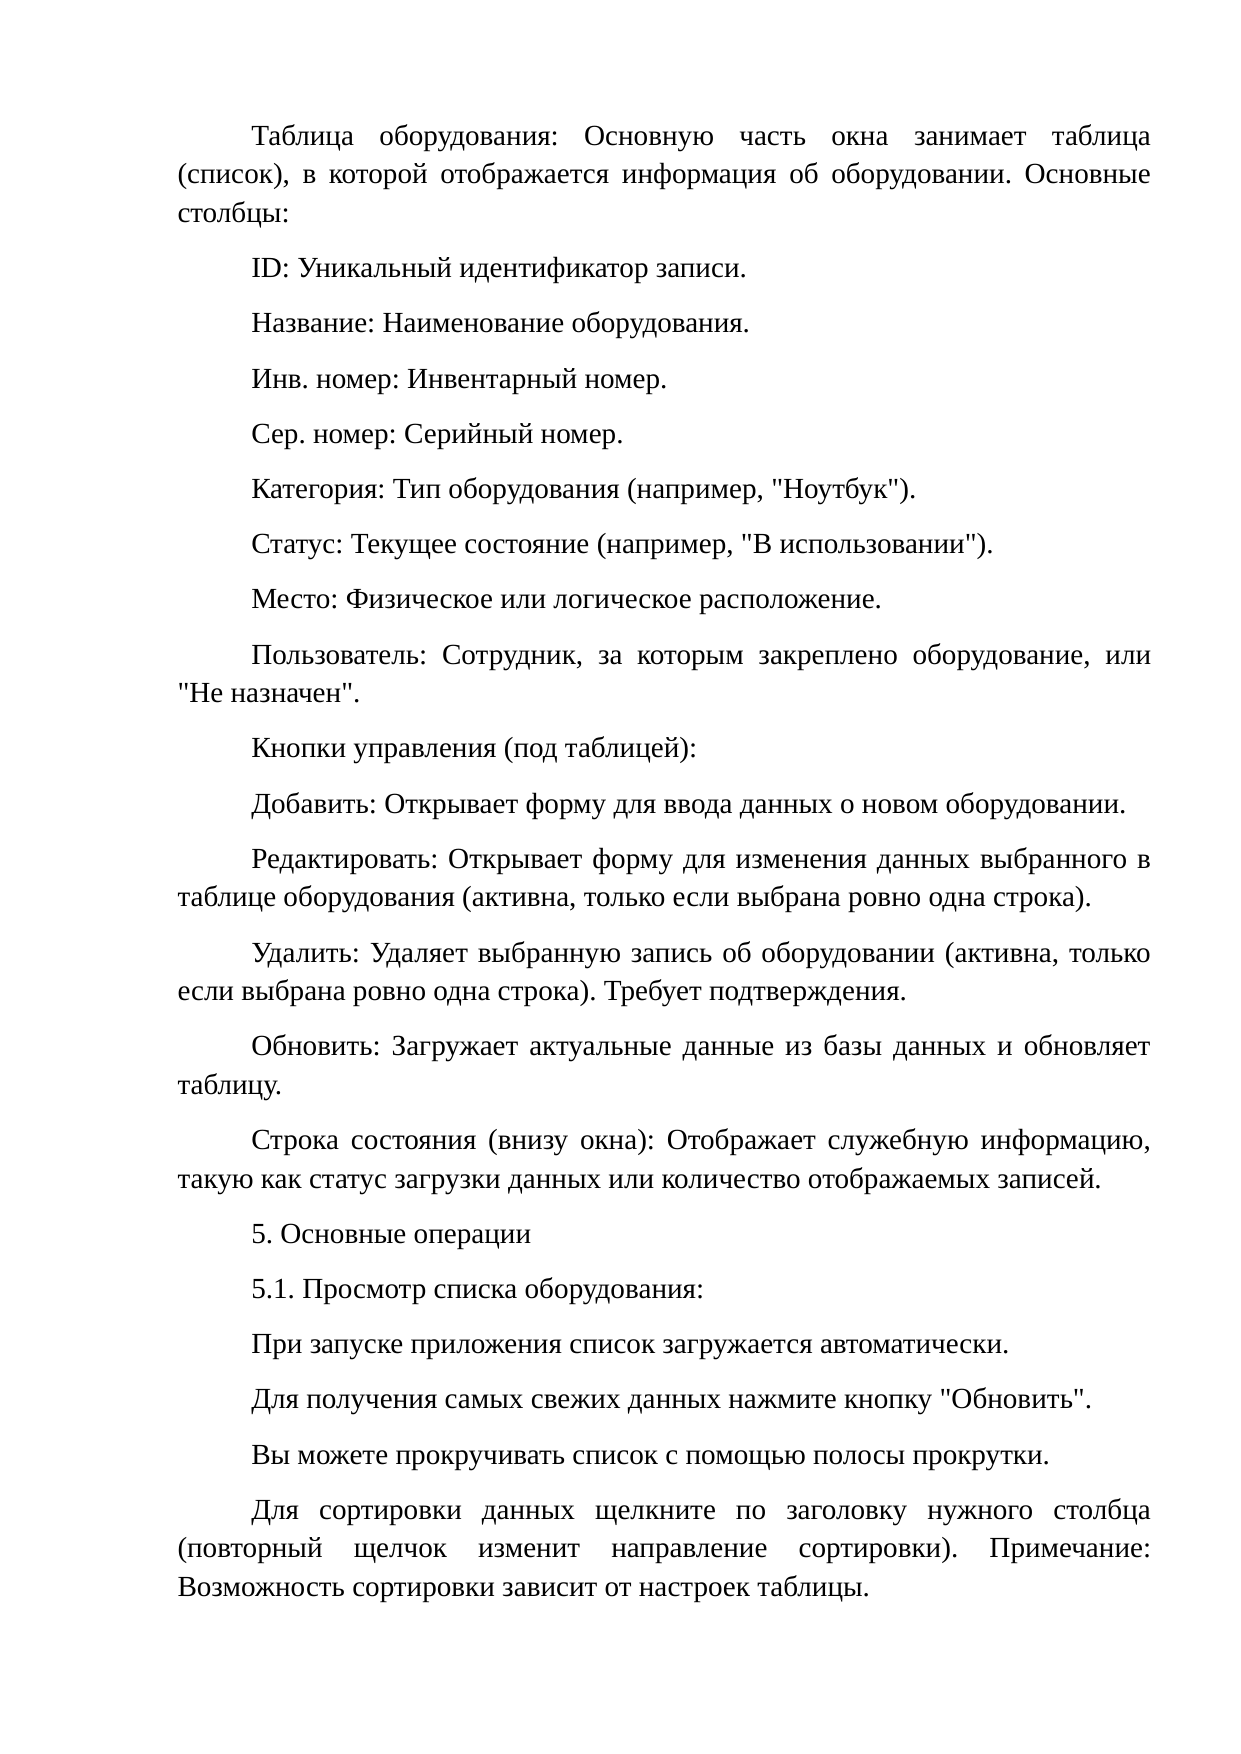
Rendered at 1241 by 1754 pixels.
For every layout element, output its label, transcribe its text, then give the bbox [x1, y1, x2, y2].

text Категория: Тип оборудования (например, "Ноутбук"). [177, 471, 1152, 505]
text Название: Наименование оборудования. [177, 306, 1152, 339]
text 5. Основные операции [177, 1216, 1152, 1249]
text Обновить: Загружает актуальные данные из базы данных и обновляет таблицу. [177, 1028, 1152, 1101]
text Редактировать: Открывает форму для изменения данных выбранного в таблице оборудования (активна, только если выбрана ровно одна строка). [177, 841, 1152, 913]
text Вы можете прокручивать список с помощью полосы прокрутки. [177, 1437, 1152, 1470]
text ID: Уникальный идентификатор записи. [177, 250, 1152, 284]
text Место: Физическое или логическое расположение. [177, 582, 1152, 615]
text Строка состояния (внизу окна): Отображает служебную информацию, такую как статус загрузки данных или количество отображаемых записей. [177, 1122, 1152, 1194]
text 5.1. Просмотр списка оборудования: [177, 1271, 1152, 1305]
text Инв. номер: Инвентарный номер. [177, 361, 1152, 394]
text Для получения самых свежих данных нажмите кнопку "Обновить". [177, 1382, 1152, 1415]
text Добавить: Открывает форму для ввода данных о новом оборудовании. [177, 786, 1152, 819]
text Для сортировки данных щелкните по заголовку нужного столбца (повторный щелчок изменит направление сортировки). Примечание: Возможность сортировки зависит от настроек таблицы. [177, 1492, 1152, 1603]
text Пользователь: Сотрудник, за которым закреплено оборудование, или "Не назначен". [177, 637, 1152, 709]
text Таблица оборудования: Основную часть окна занимает таблица (список), в которой отображается информация об оборудовании. Основные столбцы: [177, 118, 1152, 229]
text Статус: Текущее состояние (например, "В использовании"). [177, 526, 1152, 560]
text Сер. номер: Серийный номер. [177, 416, 1152, 449]
text При запуске приложения список загружается автоматически. [177, 1326, 1152, 1360]
text Удалить: Удаляет выбранную запись об оборудовании (активна, только если выбрана ровно одна строка). Требует подтверждения. [177, 935, 1152, 1007]
text Кнопки управления (под таблицей): [177, 731, 1152, 764]
